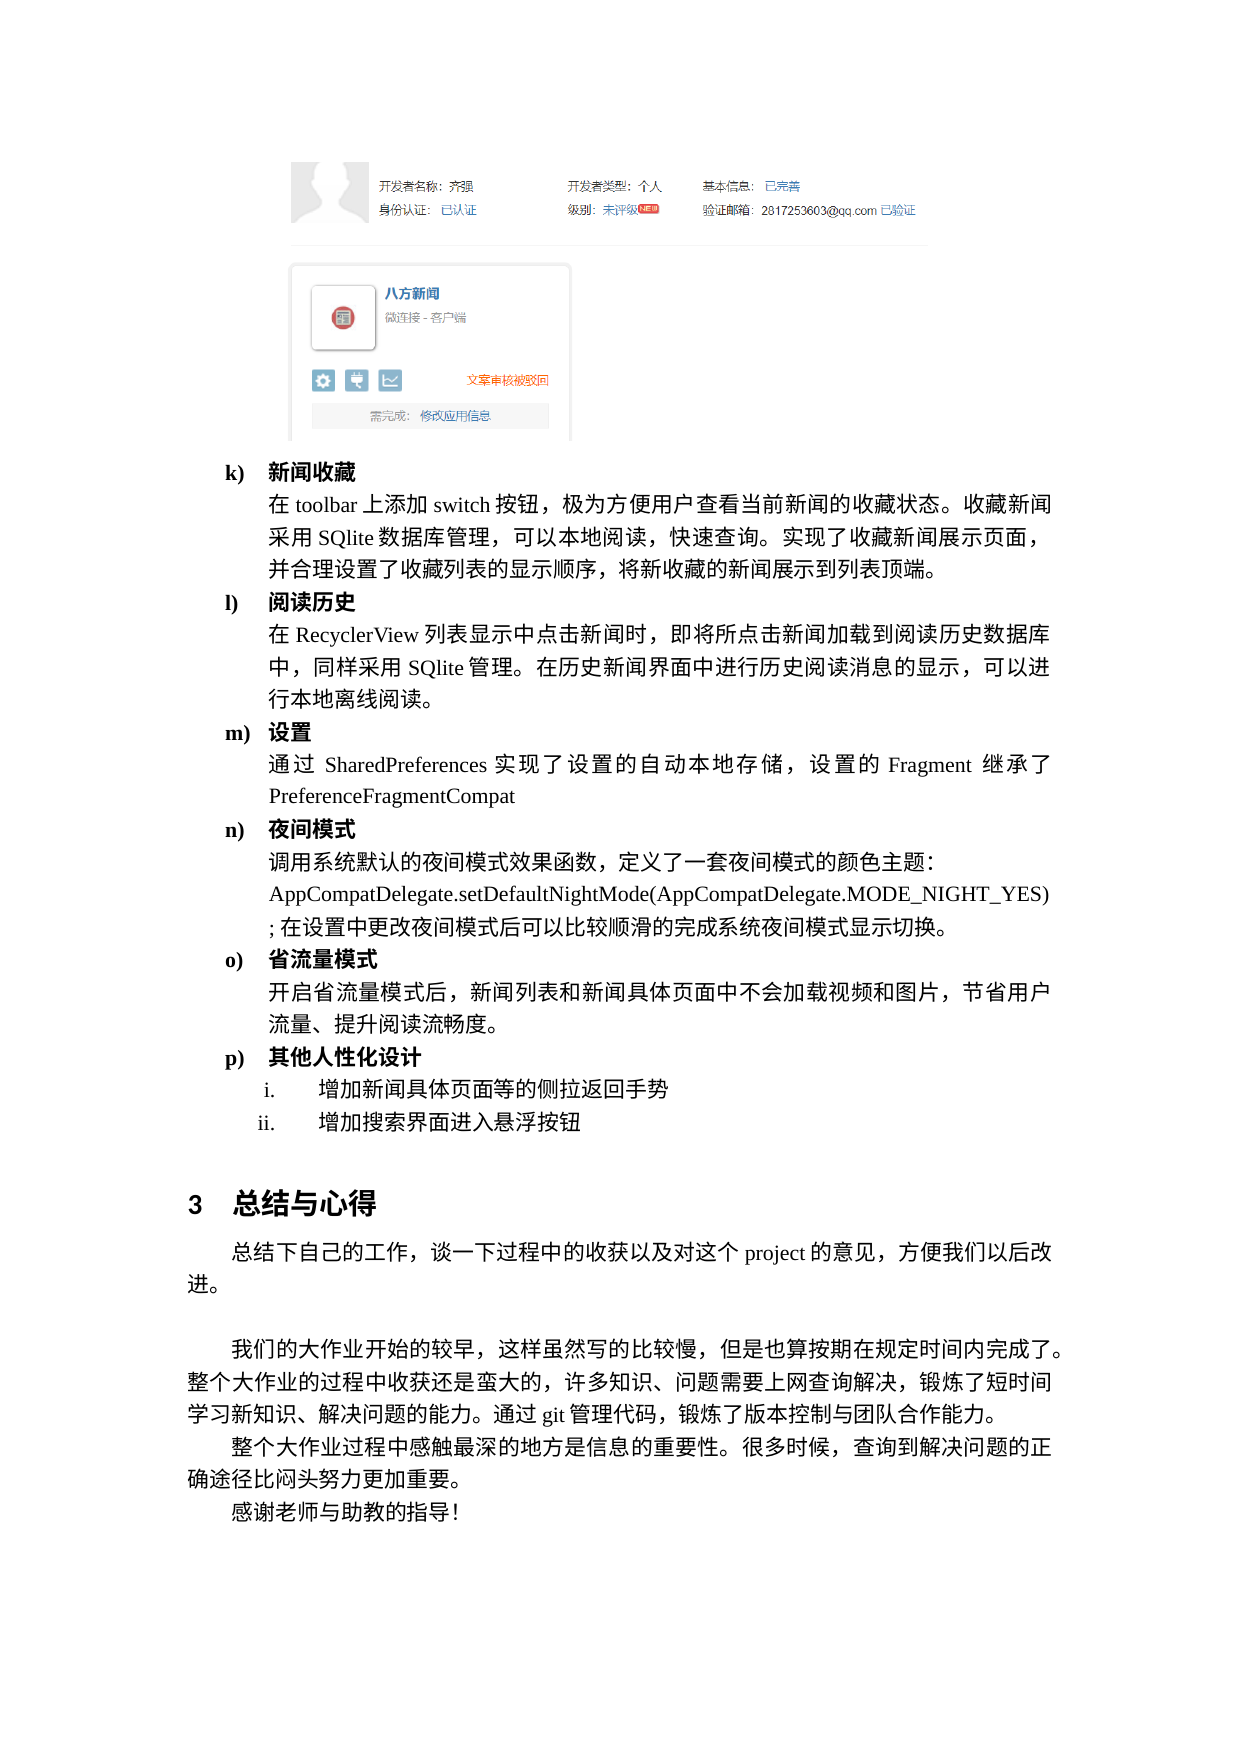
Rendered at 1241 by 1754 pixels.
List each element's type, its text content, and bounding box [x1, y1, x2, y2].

list 总结与心得 [187, 1169, 1053, 1234]
text 感谢老师与助教的指导！ [187, 1494, 1053, 1527]
list 阅读历史 [225, 584, 1053, 617]
list 开启省流量模式后，新闻列表和新闻具体页面中不会加载视频和图片，节省用户流量、提升阅读流畅度。 [269, 974, 1053, 1039]
list 在toolbar上添加switch按钮，极为方便用户查看当前新闻的收藏状态。收藏新闻采用SQlite数据库管理，可以本地阅读，快速查询。实现了收藏新闻展示页面，并合理设置了收藏列表的显示顺序，将新收藏的新闻展示到列表顶端。 [269, 487, 1053, 584]
list 省流量模式 [225, 942, 1053, 974]
list 通过 SharedPreferences实现了设置的自动本地存储，设置的Fragment 继承了PreferenceFragmentCompat [269, 747, 1053, 812]
text 总结下自己的工作，谈一下过程中的收获以及对这个project的意见，方便我们以后改进。 [187, 1234, 1053, 1299]
list 新闻收藏 [225, 454, 1053, 487]
text 整个大作业过程中感触最深的地方是信息的重要性。很多时候，查询到解决问题的正确途径比闷头努力更加重要。 [187, 1429, 1053, 1494]
list AppCompatDelegate.setDefaultNightMode(AppCompatDelegate.MODE_NIGHT_YES); 在设置中更改夜间模式后可以比较顺滑的完成系统夜间模式显示切换。 [269, 877, 1053, 942]
list 增加搜索界面进入悬浮按钮 [275, 1104, 1053, 1137]
text 我们的大作业开始的较早，这样虽然写的比较慢，但是也算按期在规定时间内完成了。整个大作业的过程中收获还是蛮大的，许多知识、问题需要上网查询解决，锻炼了短时间学习新知识、解决问题的能力。通过git管理代码，锻炼了版本控制与团队合作能力。 [187, 1332, 1053, 1429]
list 其他人性化设计 [225, 1039, 1053, 1072]
list 调用系统默认的夜间模式效果函数，定义了一套夜间模式的颜色主题： [269, 844, 1053, 877]
list 设置 [225, 714, 1053, 747]
picture [268, 162, 928, 441]
list 增加新闻具体页面等的侧拉返回手势 [275, 1072, 1053, 1104]
list 在RecyclerView列表显示中点击新闻时，即将所点击新闻加载到阅读历史数据库中，同样采用SQlite管理。在历史新闻界面中进行历史阅读消息的显示，可以进行本地离线阅读。 [269, 617, 1053, 714]
list 夜间模式 [225, 812, 1053, 844]
